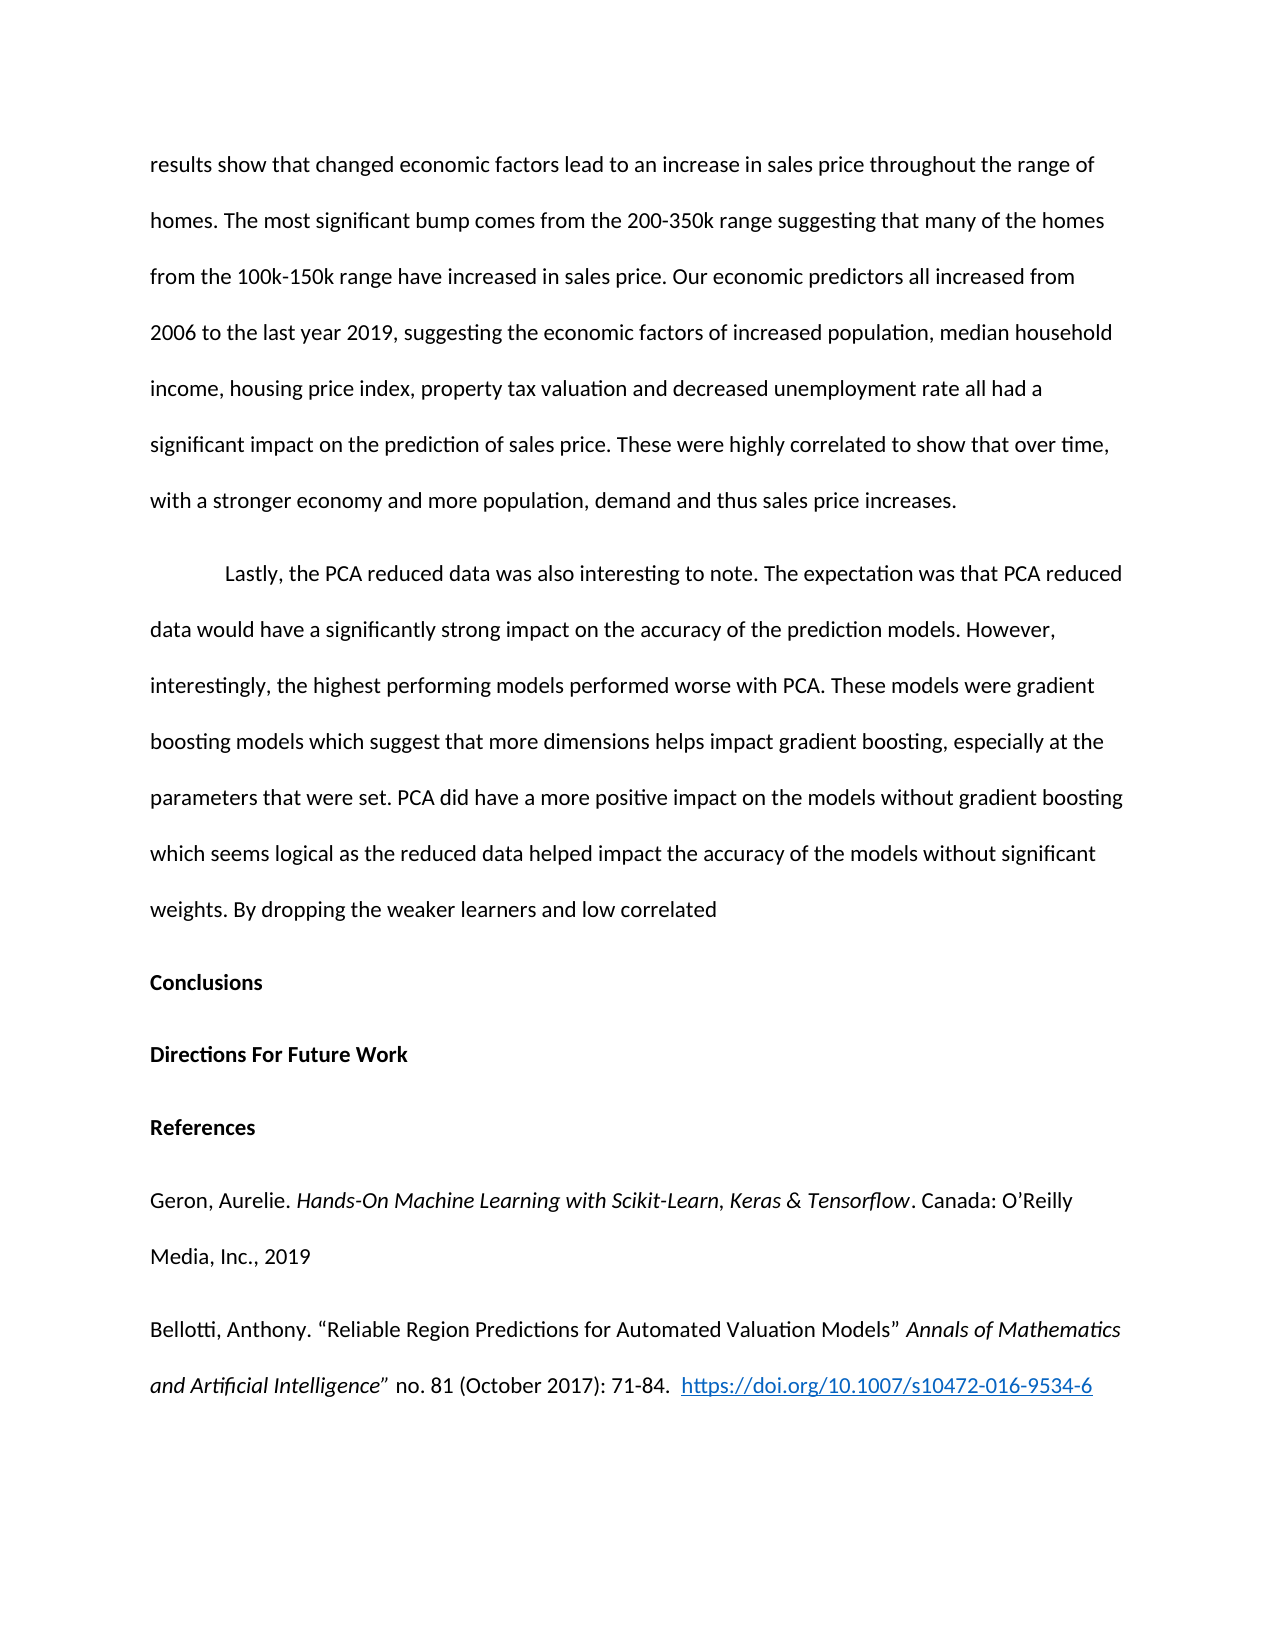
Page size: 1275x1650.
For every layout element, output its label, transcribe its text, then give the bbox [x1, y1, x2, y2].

text Conclusions [150, 968, 1125, 996]
text References [150, 1113, 1125, 1141]
text Bellotti, Anthony. “Reliable Region Predictions for Automated Valuation Models” Annals of Mathematics and Artificial Intelligence” no. 81 (October 2017): 71-84. https://doi.org/10.1007/s10472-016-9534-6 [150, 1315, 1125, 1399]
text Lastly, the PCA reduced data was also interesting to note. The expectation was that PCA reduced data would have a significantly strong impact on the accuracy of the prediction models. However, interestingly, the highest performing models performed worse with PCA. These models were gradient boosting models which suggest that more dimensions helps impact gradient boosting, especially at the parameters that were set. PCA did have a more positive impact on the models without gradient boosting which seems logical as the reduced data helped impact the accuracy of the models without significant weights. By dropping the weaker learners and low correlated [150, 559, 1125, 923]
text Directions For Future Work [150, 1041, 1125, 1069]
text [150, 150, 1125, 514]
text Geron, Aurelie. Hands-On Machine Learning with Scikit-Learn, Keras & Tensorflow. Canada: O’Reilly Media, Inc., 2019 [150, 1186, 1125, 1270]
